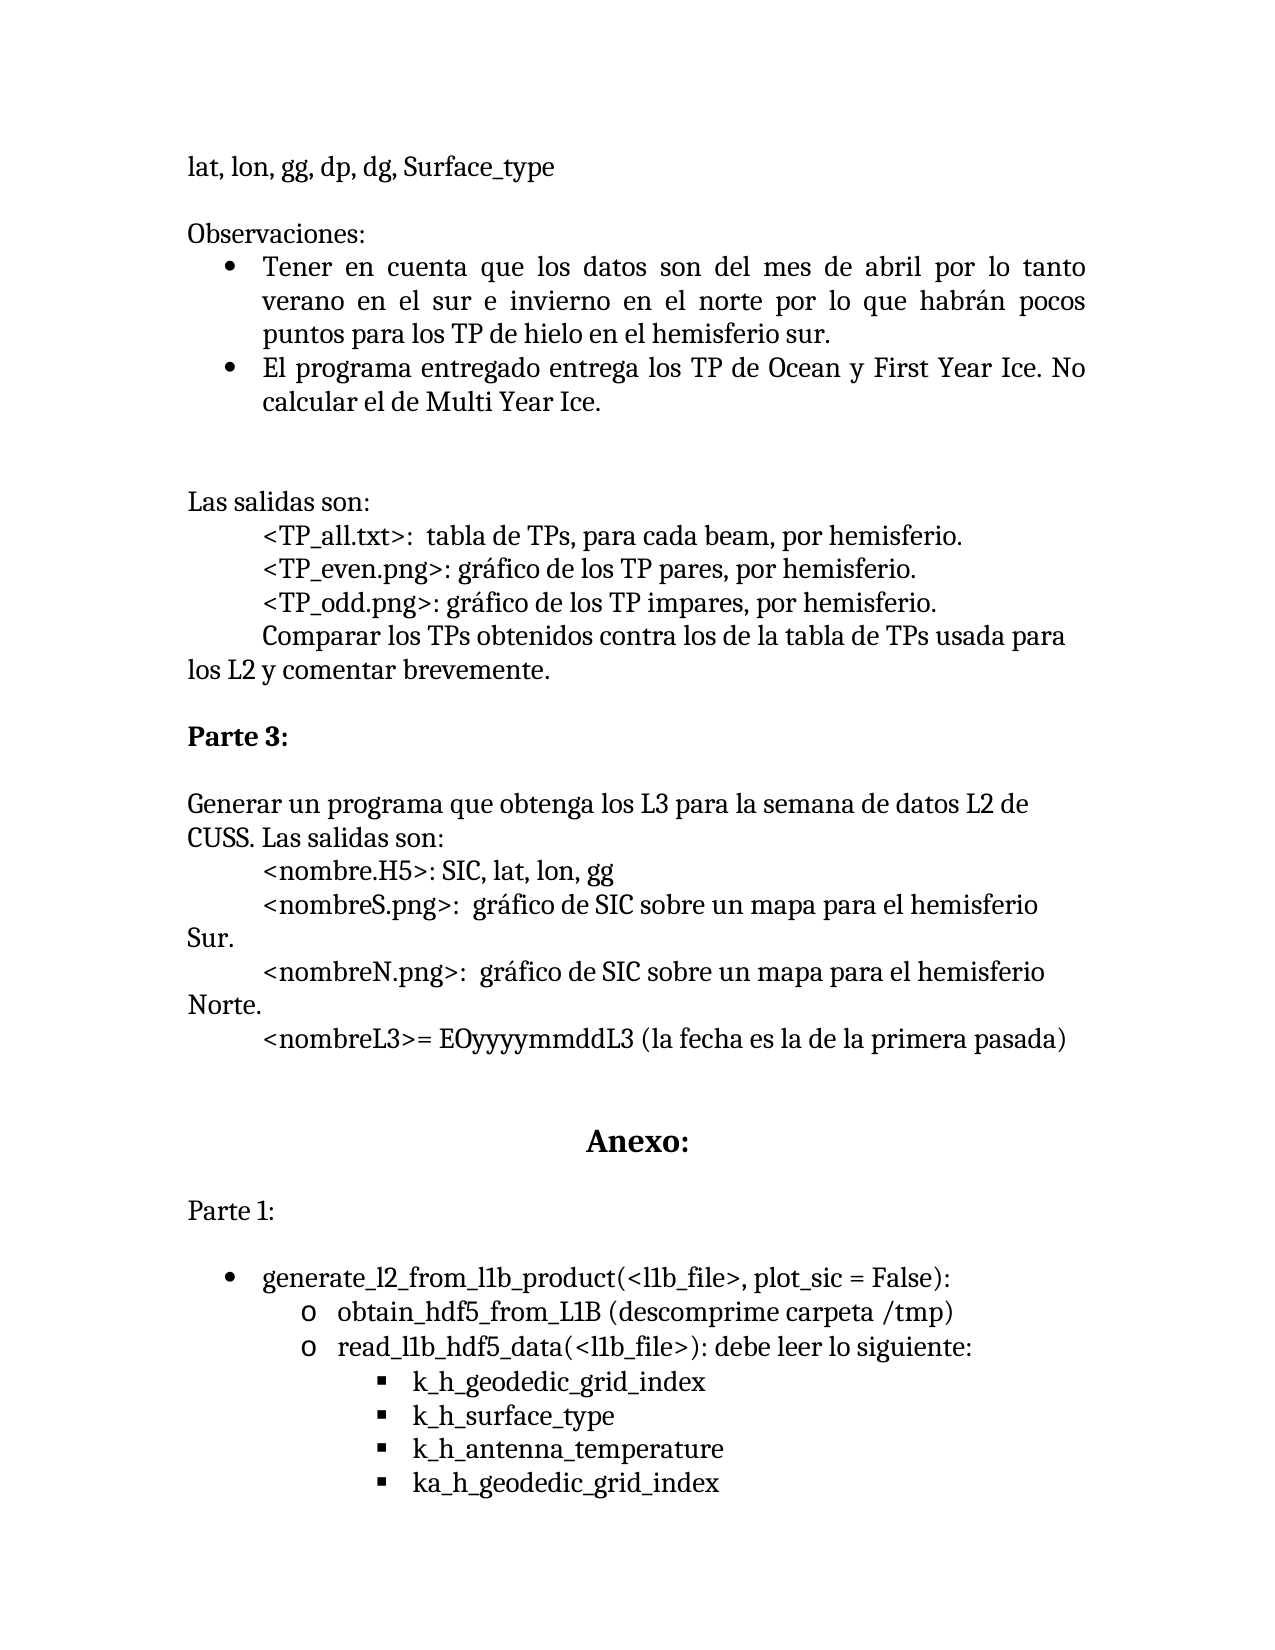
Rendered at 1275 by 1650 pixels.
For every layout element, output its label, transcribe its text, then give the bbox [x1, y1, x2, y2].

text <TP_even.png>: gráfico de los TP pares, por hemisferio. [187, 552, 1087, 586]
text Anexo: [187, 1123, 1087, 1161]
text Generar un programa que obtenga los L3 para la semana de datos L2 de CUSS. Las salidas son: [187, 787, 1087, 854]
text Comparar los TPs obtenidos contra los de la tabla de TPs usada para los L2 y comentar brevemente. [187, 619, 1087, 687]
list generate_l2_from_l1b_product(<l1b_file>, plot_sic = False): [225, 1262, 1087, 1295]
text Las salidas son: [187, 485, 1087, 519]
list k_h_antenna_temperature [375, 1432, 1087, 1466]
text <TP_all.txt>: tabla de TPs, para cada beam, por hemisferio. [187, 519, 1087, 552]
text lat, lon, gg, dp, dg, Surface_type [187, 150, 1087, 183]
list k_h_geodedic_grid_index [375, 1365, 1087, 1399]
text <TP_odd.png>: gráfico de los TP impares, por hemisferio. [187, 586, 1087, 619]
text <nombreN.png>: gráfico de SIC sobre un mapa para el hemisferio Norte. [187, 955, 1087, 1022]
list read_l1b_hdf5_data(<l1b_file>): debe leer lo siguiente: [300, 1330, 1087, 1365]
text Parte 1: [187, 1194, 1087, 1228]
text Parte 3: [187, 720, 1087, 754]
list obtain_hdf5_from_L1B (descomprime carpeta /tmp) [300, 1295, 1087, 1330]
text <nombreS.png>: gráfico de SIC sobre un mapa para el hemisferio Sur. [187, 888, 1087, 955]
text <nombreL3>= EOyyyymmddL3 (la fecha es la de la primera pasada) [187, 1022, 1087, 1056]
list El programa entregado entrega los TP de Ocean y First Year Ice. No calcular el de Multi Year Ice. [225, 351, 1087, 418]
list k_h_surface_type [375, 1399, 1087, 1432]
text Observaciones: [187, 217, 1087, 251]
list Tener en cuenta que los datos son del mes de abril por lo tanto verano en el sur e invierno en el norte por lo que habrán pocos puntos para los TP de hielo en el hemisferio sur. [225, 251, 1087, 351]
list ka_h_geodedic_grid_index [375, 1466, 1087, 1499]
text <nombre.H5>: SIC, lat, lon, gg [187, 854, 1087, 888]
